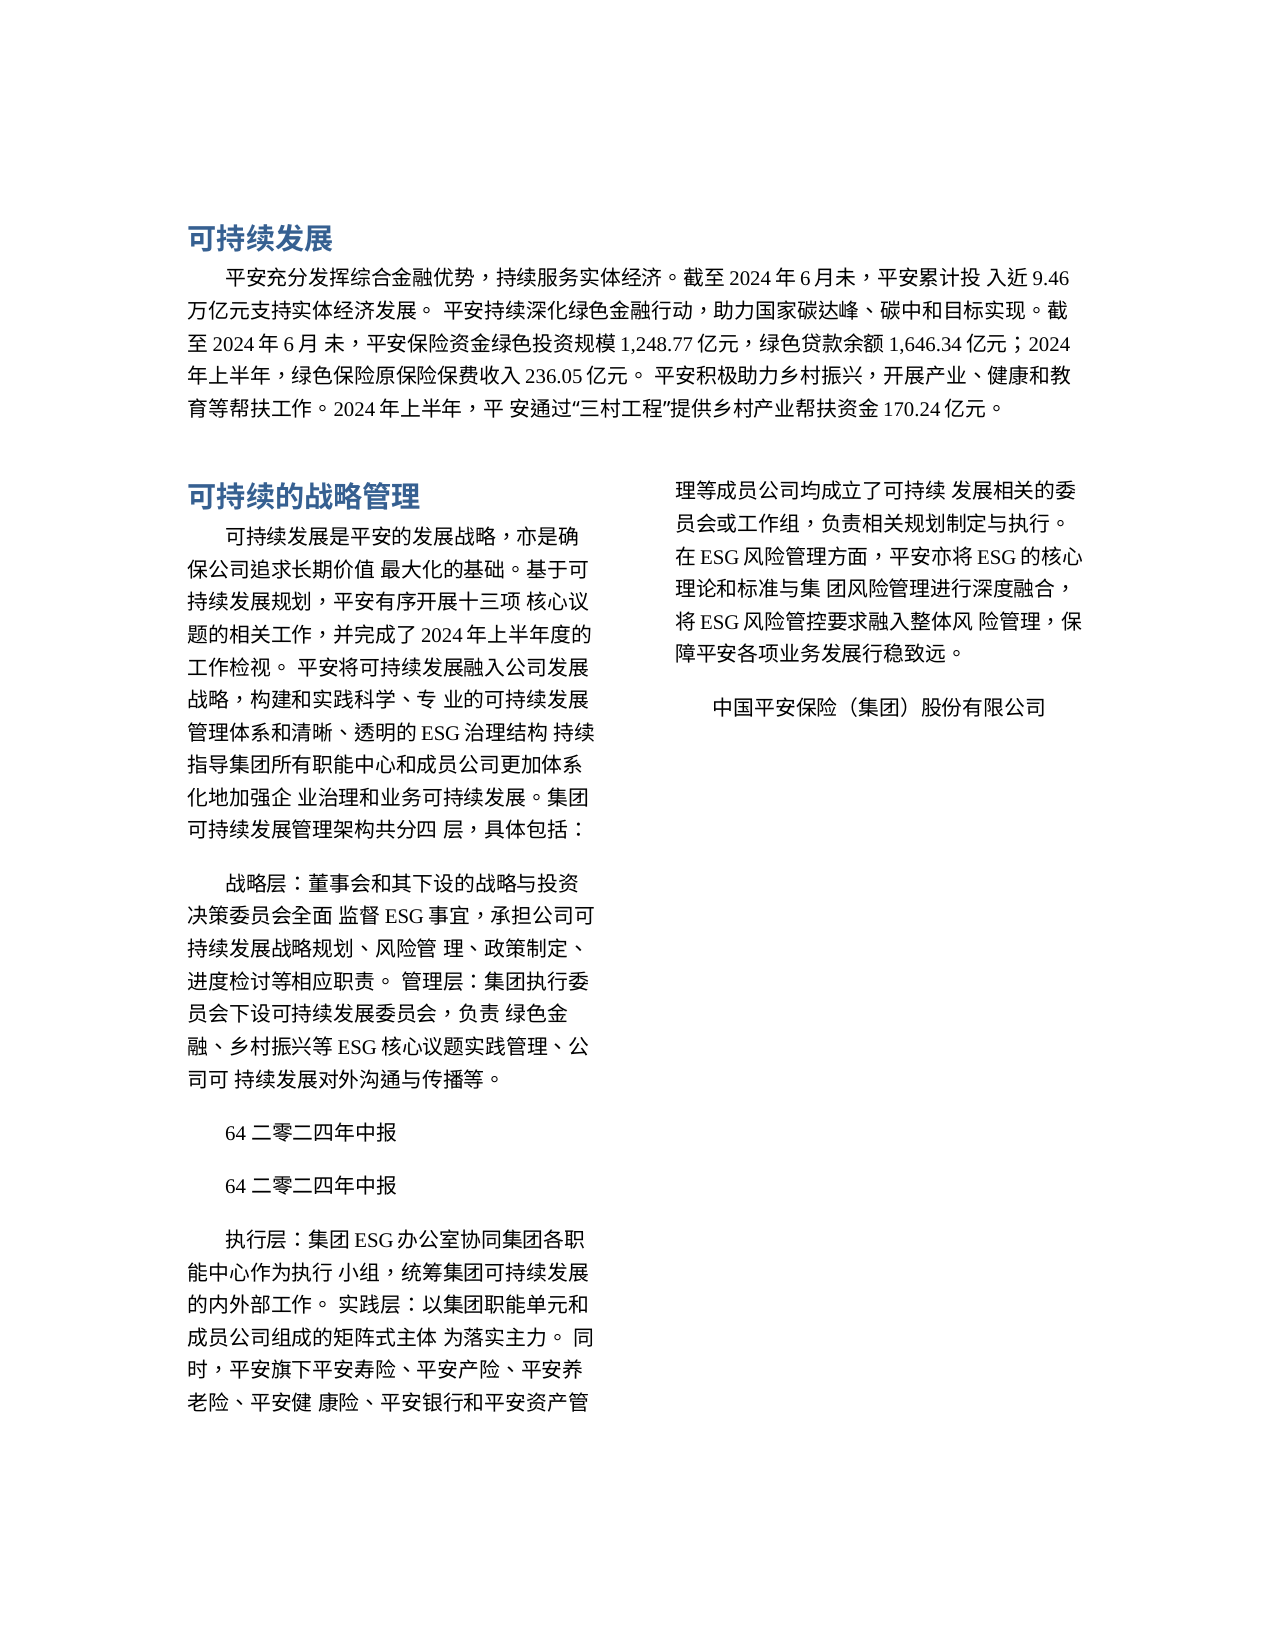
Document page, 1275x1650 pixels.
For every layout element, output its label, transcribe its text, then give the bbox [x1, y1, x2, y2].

text 平安充分发挥综合金融优势，持续服务实体经济。截至2024年6月未，平安累计投 入近9.46万亿元支持实体经济发展。 平安持续深化绿色金融行动，助力国家碳达峰、碳中和目标实现。截至2024年6月 未，平安保险资金绿色投资规模1,248.77亿元，绿色贷款余额1,646.34亿元；2024 年上半年，绿色保险原保险保费收入236.05亿元。 平安积极助力乡村振兴，开展产业、健康和教育等帮扶工作。2024年上半年，平 安通过“三村工程”提供乡村产业帮扶资金170.24亿元。 [187, 263, 1087, 422]
text 64 二零二四年中报 [187, 1172, 600, 1200]
text 可持续发展是平安的发展战略，亦是确保公司追求长期价值 最大化的基础。基于可持续发展规划，平安有序开展十三项 核心议题的相关工作，并完成了2024年上半年度的工作检视。 平安将可持续发展融入公司发展战略，构建和实践科学、专 业的可持续发展管理体系和清晰、透明的ESG治理结构 持续指导集团所有职能中心和成员公司更加体系化地加强企 业治理和业务可持续发展。集团可持续发展管理架构共分四 层，具体包括： [187, 522, 600, 844]
subtitle 可持续发展 [187, 218, 600, 258]
text 64 二零二四年中报 [187, 1118, 600, 1147]
text 执行层：集团ESG办公室协同集团各职能中心作为执行 小组，统筹集团可持续发展的内外部工作。 实践层：以集团职能单元和成员公司组成的矩阵式主体 为落实主力。 同时，平安旗下平安寿险、平安产险、平安养老险、平安健 康险、平安银行和平安资产管理等成员公司均成立了可持续 发展相关的委员会或工作组，负责相关规划制定与执行。 在ESG风险管理方面，平安亦将ESG的核心理论和标准与集 团风险管理进行深度融合，将ESG风险管控要求融入整体风 险管理，保障平安各项业务发展行稳致远。 [187, 1225, 600, 1416]
text 中国平安保险（集团）股份有限公司 [675, 693, 1087, 721]
text 战略层：董事会和其下设的战略与投资决策委员会全面 监督ESG事宜，承担公司可持续发展战略规划、风险管 理、政策制定、进度检讨等相应职责。 管理层：集团执行委员会下设可持续发展委员会，负责 绿色金融、乡村振兴等ESG核心议题实践管理、公司可 持续发展对外沟通与传播等。 [187, 869, 600, 1093]
text 执行层：集团ESG办公室协同集团各职能中心作为执行 小组，统筹集团可持续发展的内外部工作。 实践层：以集团职能单元和成员公司组成的矩阵式主体 为落实主力。 同时，平安旗下平安寿险、平安产险、平安养老险、平安健 康险、平安银行和平安资产管理等成员公司均成立了可持续 发展相关的委员会或工作组，负责相关规划制定与执行。 在ESG风险管理方面，平安亦将ESG的核心理论和标准与集 团风险管理进行深度融合，将ESG风险管控要求融入整体风 险管理，保障平安各项业务发展行稳致远。 [675, 477, 1087, 668]
subtitle 可持续的战略管理 [187, 477, 600, 516]
